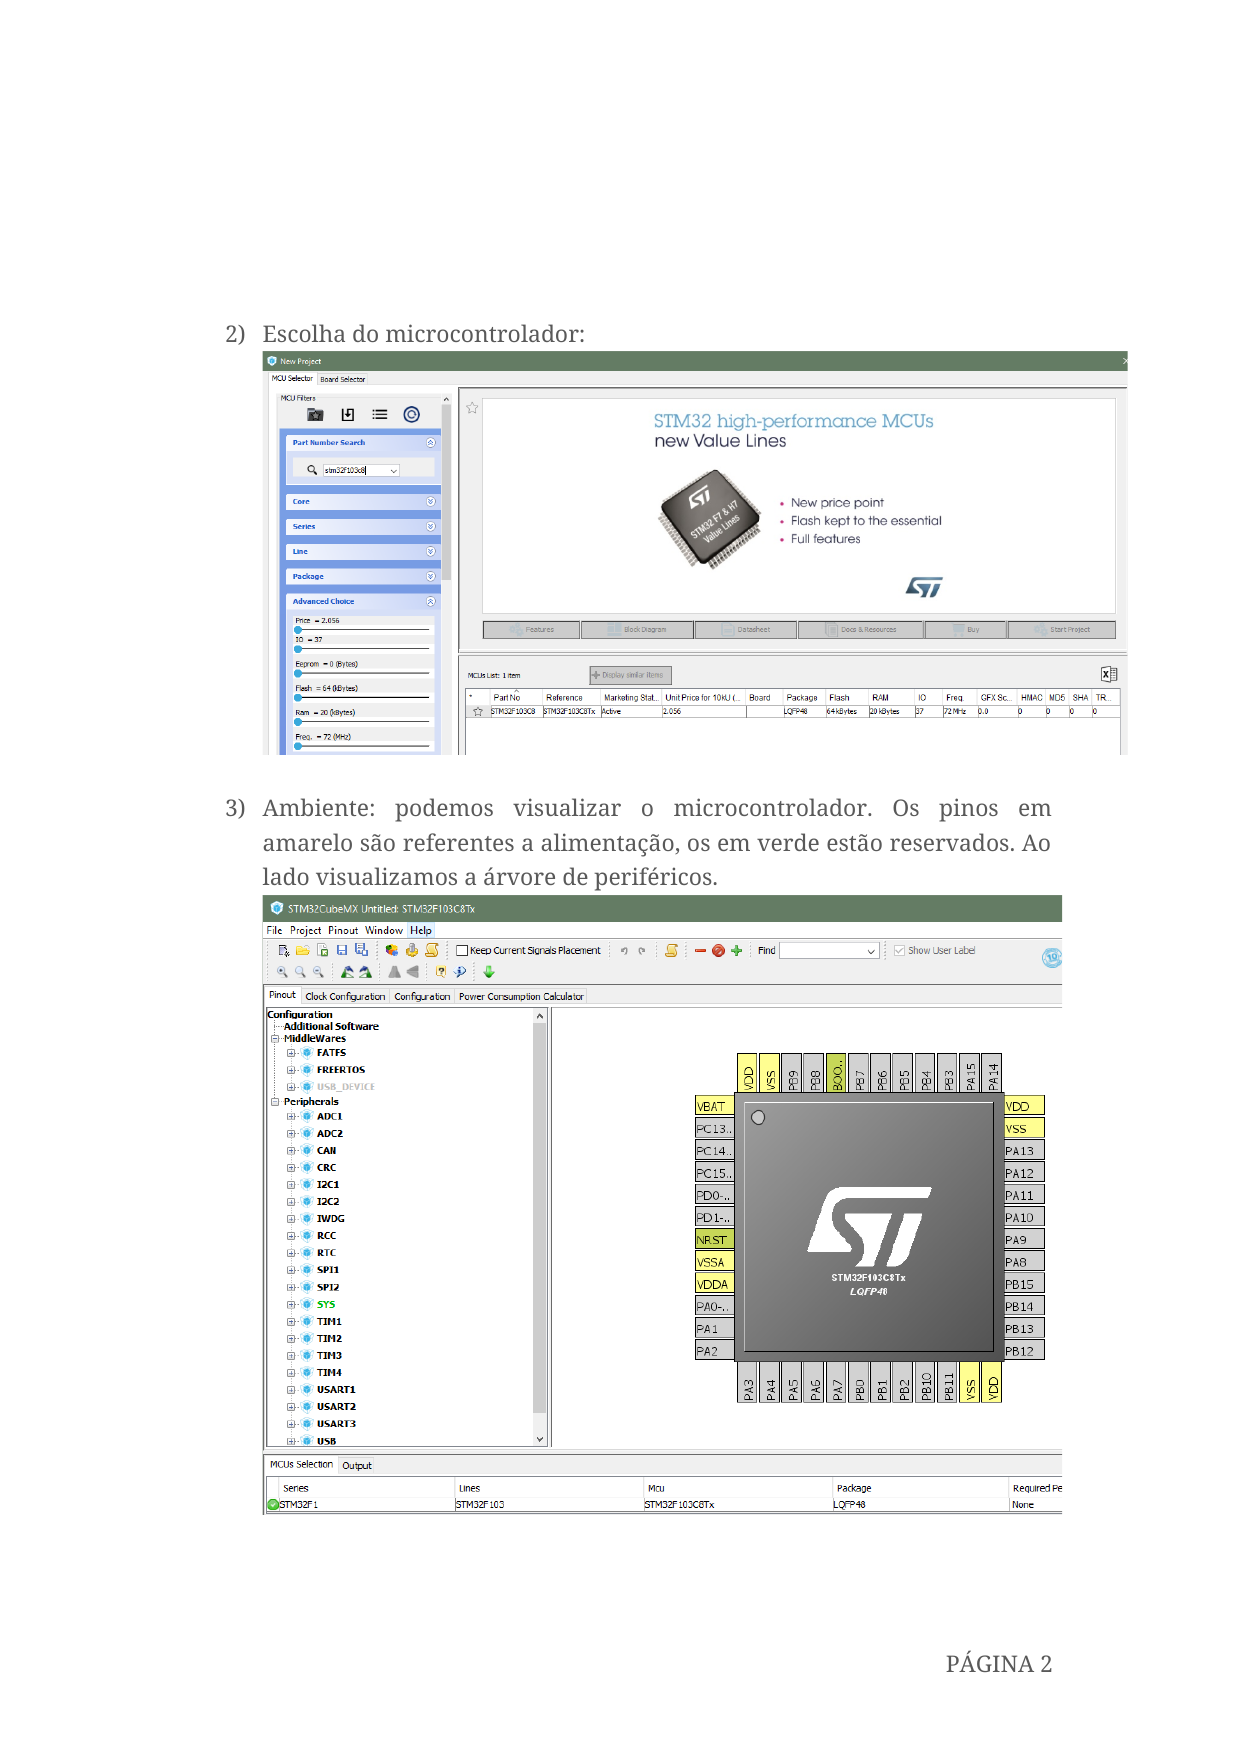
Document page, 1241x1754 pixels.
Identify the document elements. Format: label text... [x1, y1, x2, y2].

list Escolha do microcontrolador: [225, 317, 1053, 349]
picture [262, 351, 1128, 755]
list Ambiente: podemos visualizar o microcontrolador. Os pinos em amarelo são referentes a alimentação, os em verde estão reservados. Ao lado visualizamos a árvore de periféricos. [225, 792, 1053, 892]
picture [262, 895, 1063, 1515]
